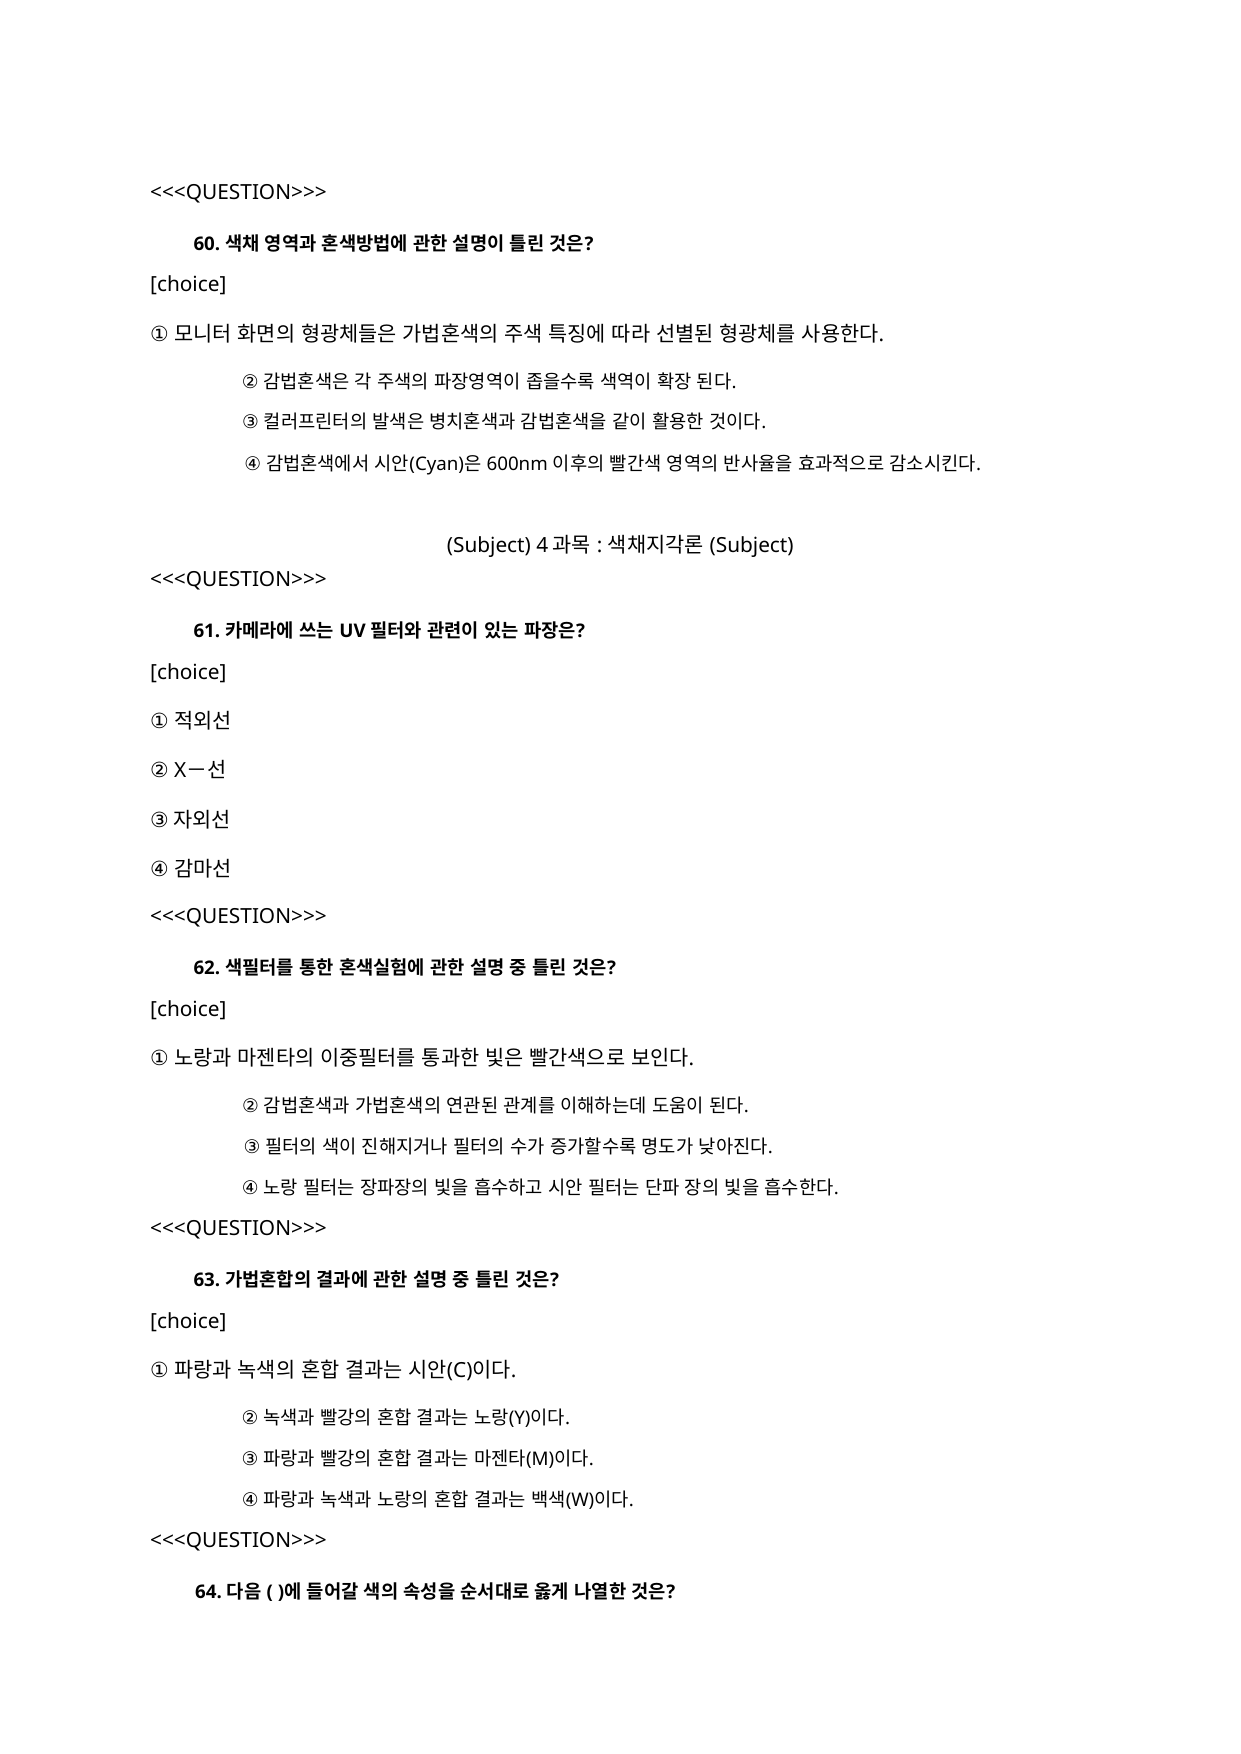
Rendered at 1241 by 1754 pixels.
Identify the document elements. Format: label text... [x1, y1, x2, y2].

text (Subject) 4과목 : 색채지각론 (Subject) [150, 528, 1090, 558]
text 62. 색필터를 통한 혼색실험에 관한 설명 중 틀린 것은? [193, 953, 1084, 980]
text ① 노랑과 마젠타의 이중필터를 통과한 빛은 빨간색으로 보인다. [150, 1041, 1090, 1072]
text 61. 카메라에 쓰는 UV 필터와 관련이 있는 파장은? [193, 616, 1084, 643]
text ④ 감마선 [150, 852, 1090, 882]
text [choice] [150, 994, 1090, 1022]
text ① 모니터 화면의 형광체들은 가법혼색의 주색 특징에 따라 선별된 형광체를 사용한다. [150, 317, 1090, 347]
text ① 파랑과 녹색의 혼합 결과는 시안(C)이다. [150, 1353, 1090, 1383]
text ④ 노랑 필터는 장파장의 빛을 흡수하고 시안 필터는 단파 장의 빛을 흡수한다. [222, 1172, 1084, 1200]
text ③ 컬러프린터의 발색은 병치혼색과 감법혼색을 같이 활용한 것이다. [222, 407, 1084, 434]
text 63. 가법혼합의 결과에 관한 설명 중 틀린 것은? [193, 1265, 1084, 1292]
text [choice] [150, 657, 1090, 685]
text ④ 감법혼색에서 시안(Cyan)은 600nm 이후의 빨간색 영역의 반사율을 효과적으로 감소시킨다. [224, 448, 1084, 475]
text ③ 필터의 색이 진해지거나 필터의 수가 증가할수록 명도가 낮아진다. [224, 1132, 1084, 1159]
text <<<QUESTION>>> [150, 177, 1090, 206]
text <<<QUESTION>>> [150, 1213, 1090, 1242]
text <<<QUESTION>>> [150, 902, 1090, 930]
text <<<QUESTION>>> [150, 564, 1090, 593]
text ② 감법혼색과 가법혼색의 연관된 관계를 이해하는데 도움이 된다. [222, 1091, 1084, 1118]
text <<<QUESTION>>> [150, 1525, 1090, 1554]
text ② X－선 [150, 753, 1090, 784]
text 60. 색채 영역과 혼색방법에 관한 설명이 틀린 것은? [193, 229, 1084, 256]
text ② 녹색과 빨강의 혼합 결과는 노랑(Y)이다. [222, 1402, 1084, 1430]
text ① 적외선 [150, 704, 1090, 734]
text ④ 파랑과 녹색과 노랑의 혼합 결과는 백색(W)이다. [222, 1484, 1084, 1512]
text 64. 다음 ( )에 들어갈 색의 속성을 순서대로 옳게 나열한 것은? [195, 1577, 1084, 1604]
text ③ 파랑과 빨강의 혼합 결과는 마젠타(M)이다. [222, 1443, 1084, 1471]
text ② 감법혼색은 각 주색의 파장영역이 좁을수록 색역이 확장 된다. [222, 366, 1084, 393]
text [choice] [150, 1306, 1090, 1334]
text [choice] [150, 269, 1090, 298]
text ③자외선 [150, 803, 1090, 833]
